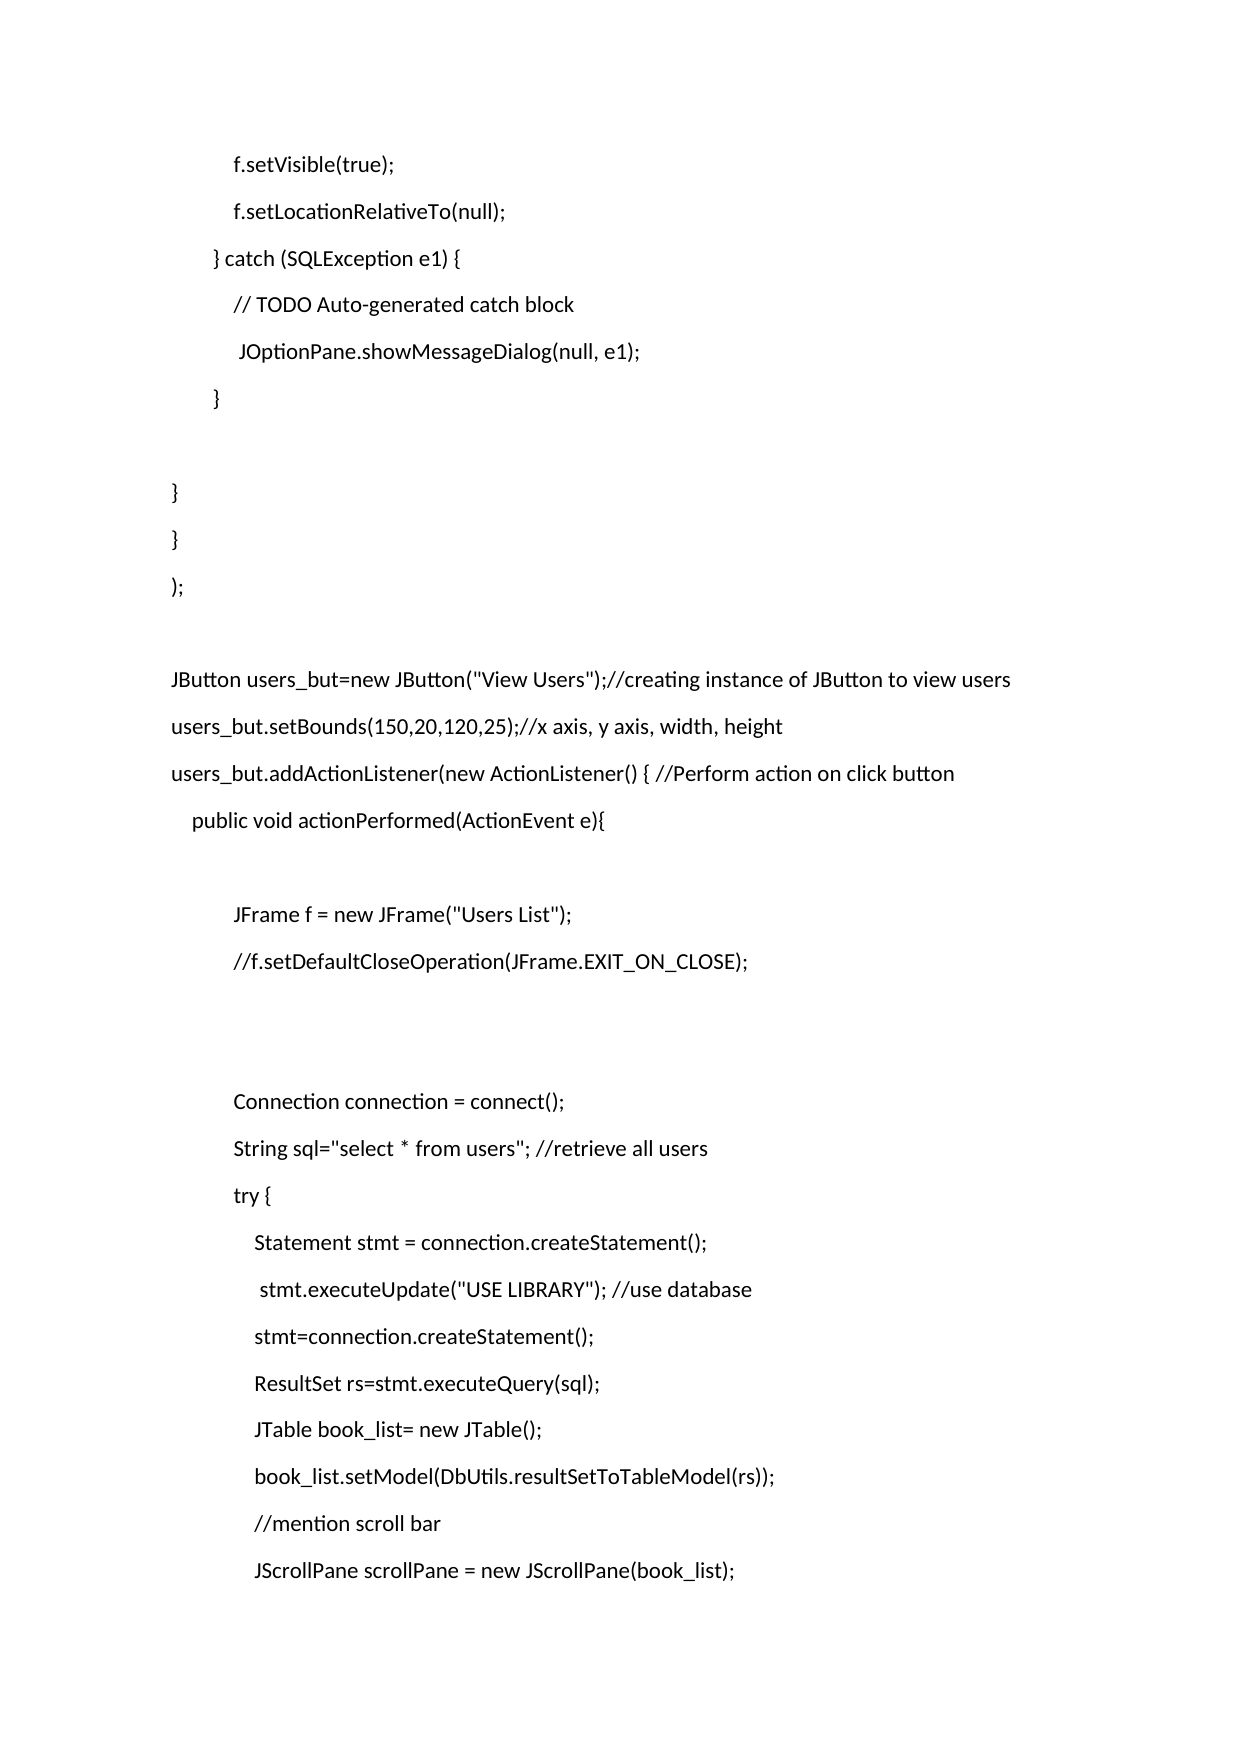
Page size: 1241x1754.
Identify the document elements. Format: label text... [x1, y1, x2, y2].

text ResultSet rs=stmt.executeQuery(sql); [150, 1369, 1090, 1397]
text } [150, 384, 1090, 412]
text JFrame f = new JFrame("Users List"); [150, 900, 1090, 928]
text String sql="select * from users"; //retrieve all users [150, 1134, 1090, 1162]
text //f.setDefaultCloseOperation(JFrame.EXIT_ON_CLOSE); [150, 947, 1090, 975]
text Connection connection = connect(); [150, 1087, 1090, 1116]
text JButton users_but=new JButton("View Users");//creating instance of JButton to view users [150, 666, 1090, 694]
text Statement stmt = connection.createStatement(); [150, 1228, 1090, 1256]
text try { [150, 1181, 1090, 1209]
text book_list.setModel(DbUtils.resultSetToTableModel(rs)); [150, 1462, 1090, 1491]
text users_but.addActionListener(new ActionListener() { //Perform action on click button [150, 759, 1090, 787]
text } [150, 525, 1090, 553]
text JScrollPane scrollPane = new JScrollPane(book_list); [150, 1556, 1090, 1584]
text f.setVisible(true); [150, 150, 1090, 178]
text } [150, 478, 1090, 506]
text users_but.setBounds(150,20,120,25);//x axis, y axis, width, height [150, 712, 1090, 741]
text public void actionPerformed(ActionEvent e){ [150, 806, 1090, 834]
text stmt.executeUpdate("USE LIBRARY"); //use database [150, 1275, 1090, 1303]
text stmt=connection.createStatement(); [150, 1322, 1090, 1350]
text ); [150, 572, 1090, 600]
text JOptionPane.showMessageDialog(null, e1); [150, 337, 1090, 366]
text // TODO Auto-generated catch block [150, 291, 1090, 319]
text f.setLocationRelativeTo(null); [150, 197, 1090, 225]
text } catch (SQLException e1) { [150, 244, 1090, 272]
text //mention scroll bar [150, 1509, 1090, 1537]
text JTable book_list= new JTable(); [150, 1416, 1090, 1444]
